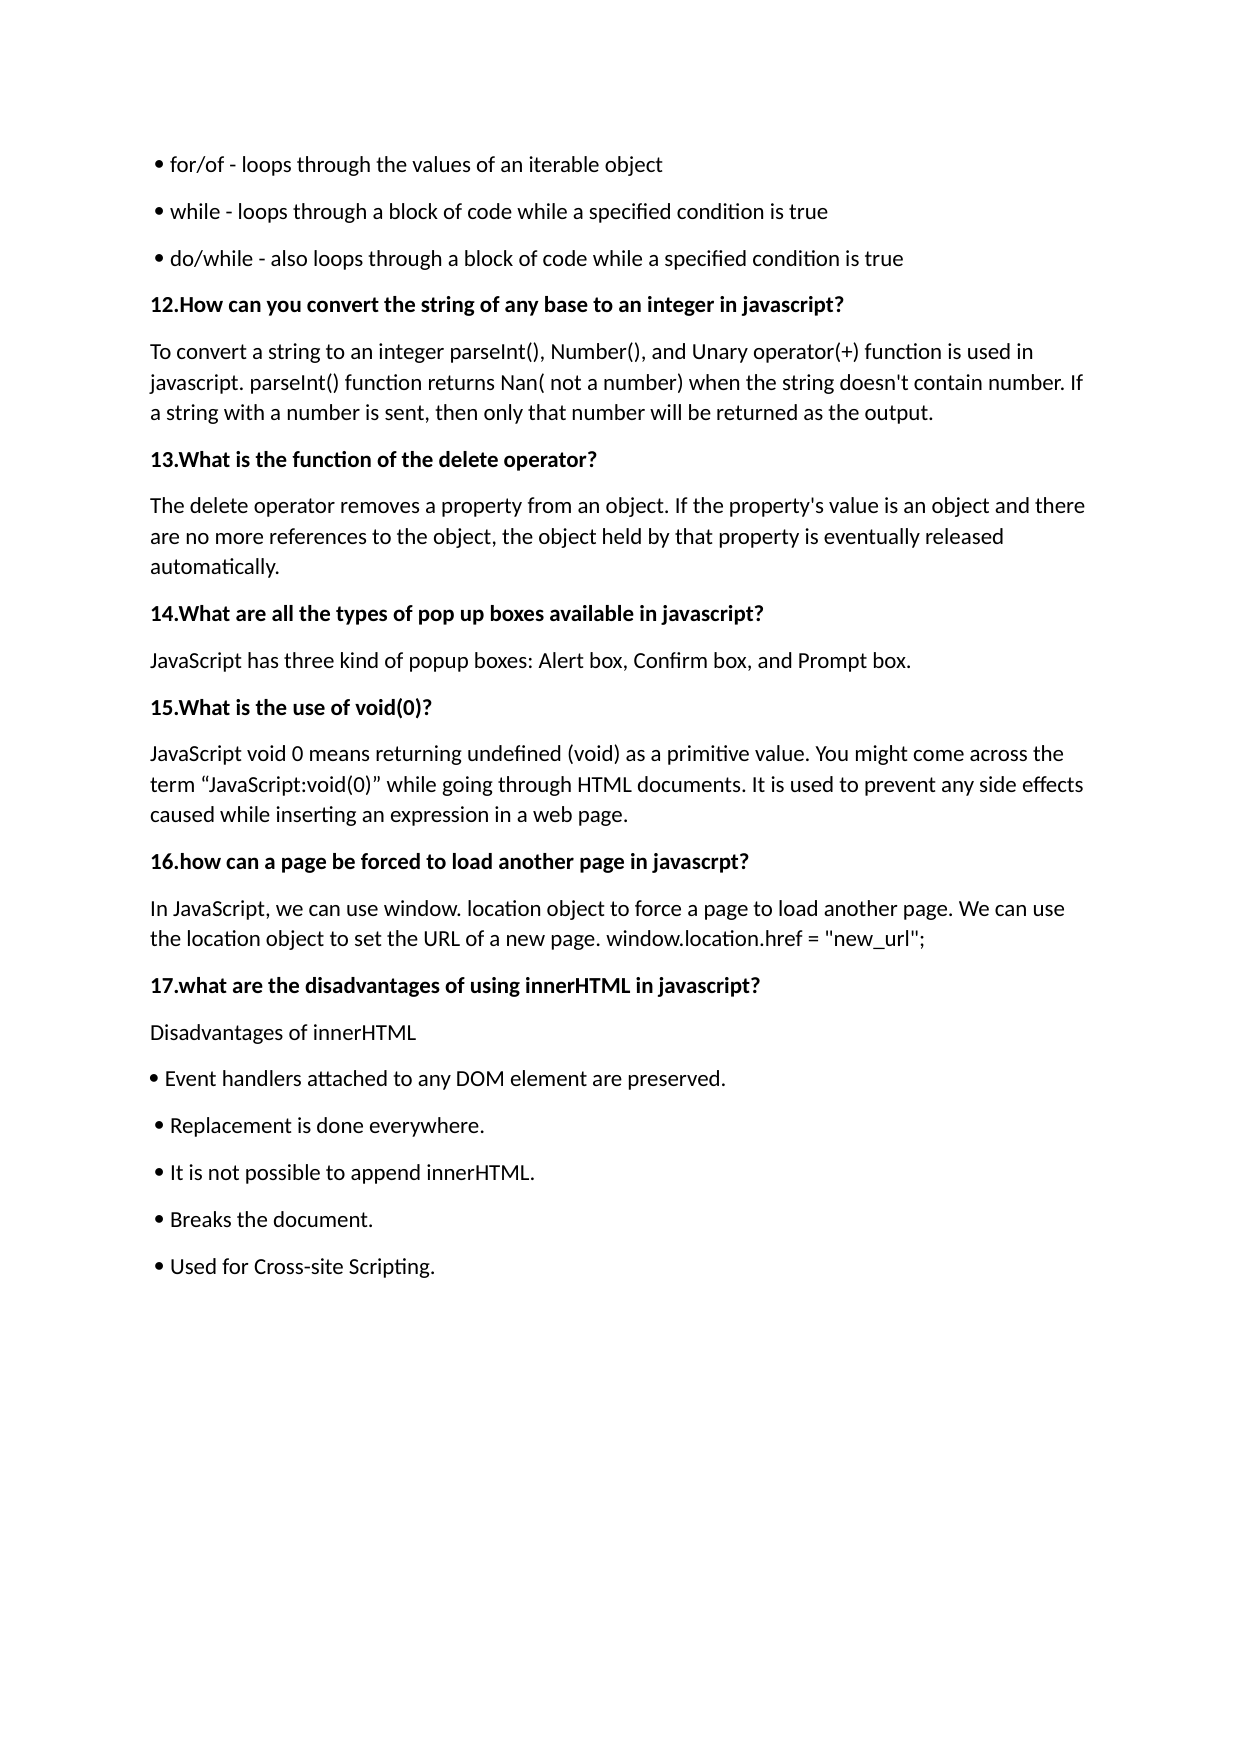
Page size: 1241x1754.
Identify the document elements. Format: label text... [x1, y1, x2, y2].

text do/while - also loops through a block of code while a specified condition is true [150, 244, 1090, 272]
text To convert a string to an integer parseInt(), Number(), and Unary operator(+) function is used in javascript. parseInt() function returns Nan( not a number) when the string doesn't contain number. If a string with a number is sent, then only that number will be returned as the output. [150, 337, 1090, 426]
text It is not possible to append innerHTML. [150, 1158, 1090, 1186]
text JavaScript void 0 means returning undefined (void) as a primitive value. You might come across the term “JavaScript:void(0)” while going through HTML documents. It is used to prevent any side effects caused while inserting an expression in a web page. [150, 739, 1090, 828]
text 14.What are all the types of pop up boxes available in javascript? [150, 599, 1090, 627]
text Disadvantages of innerHTML [150, 1018, 1090, 1046]
text The delete operator removes a property from an object. If the property's value is an object and there are no more references to the object, the object held by that property is eventually released automatically. [150, 492, 1090, 580]
text 12.How can you convert the string of any base to an integer in javascript? [150, 291, 1090, 319]
text 17.what are the disadvantages of using innerHTML in javascript? [150, 971, 1090, 999]
text 15.What is the use of void(0)? [150, 693, 1090, 721]
text 13.What is the function of the delete operator? [150, 445, 1090, 473]
text Used for Cross-site Scripting. [150, 1252, 1090, 1280]
text for/of - loops through the values of an iterable object [150, 150, 1090, 178]
text In JavaScript, we can use window. location object to force a page to load another page. We can use the location object to set the URL of a new page. window.location.href = "new_url"; [150, 894, 1090, 952]
text Replacement is done everywhere. [150, 1111, 1090, 1139]
text while - loops through a block of code while a specified condition is true [150, 197, 1090, 225]
text 16.how can a page be forced to load another page in javascrpt? [150, 847, 1090, 875]
text Breaks the document. [150, 1205, 1090, 1233]
text Event handlers attached to any DOM element are preserved. [150, 1064, 1090, 1093]
text JavaScript has three kind of popup boxes: Alert box, Confirm box, and Prompt box. [150, 646, 1090, 674]
